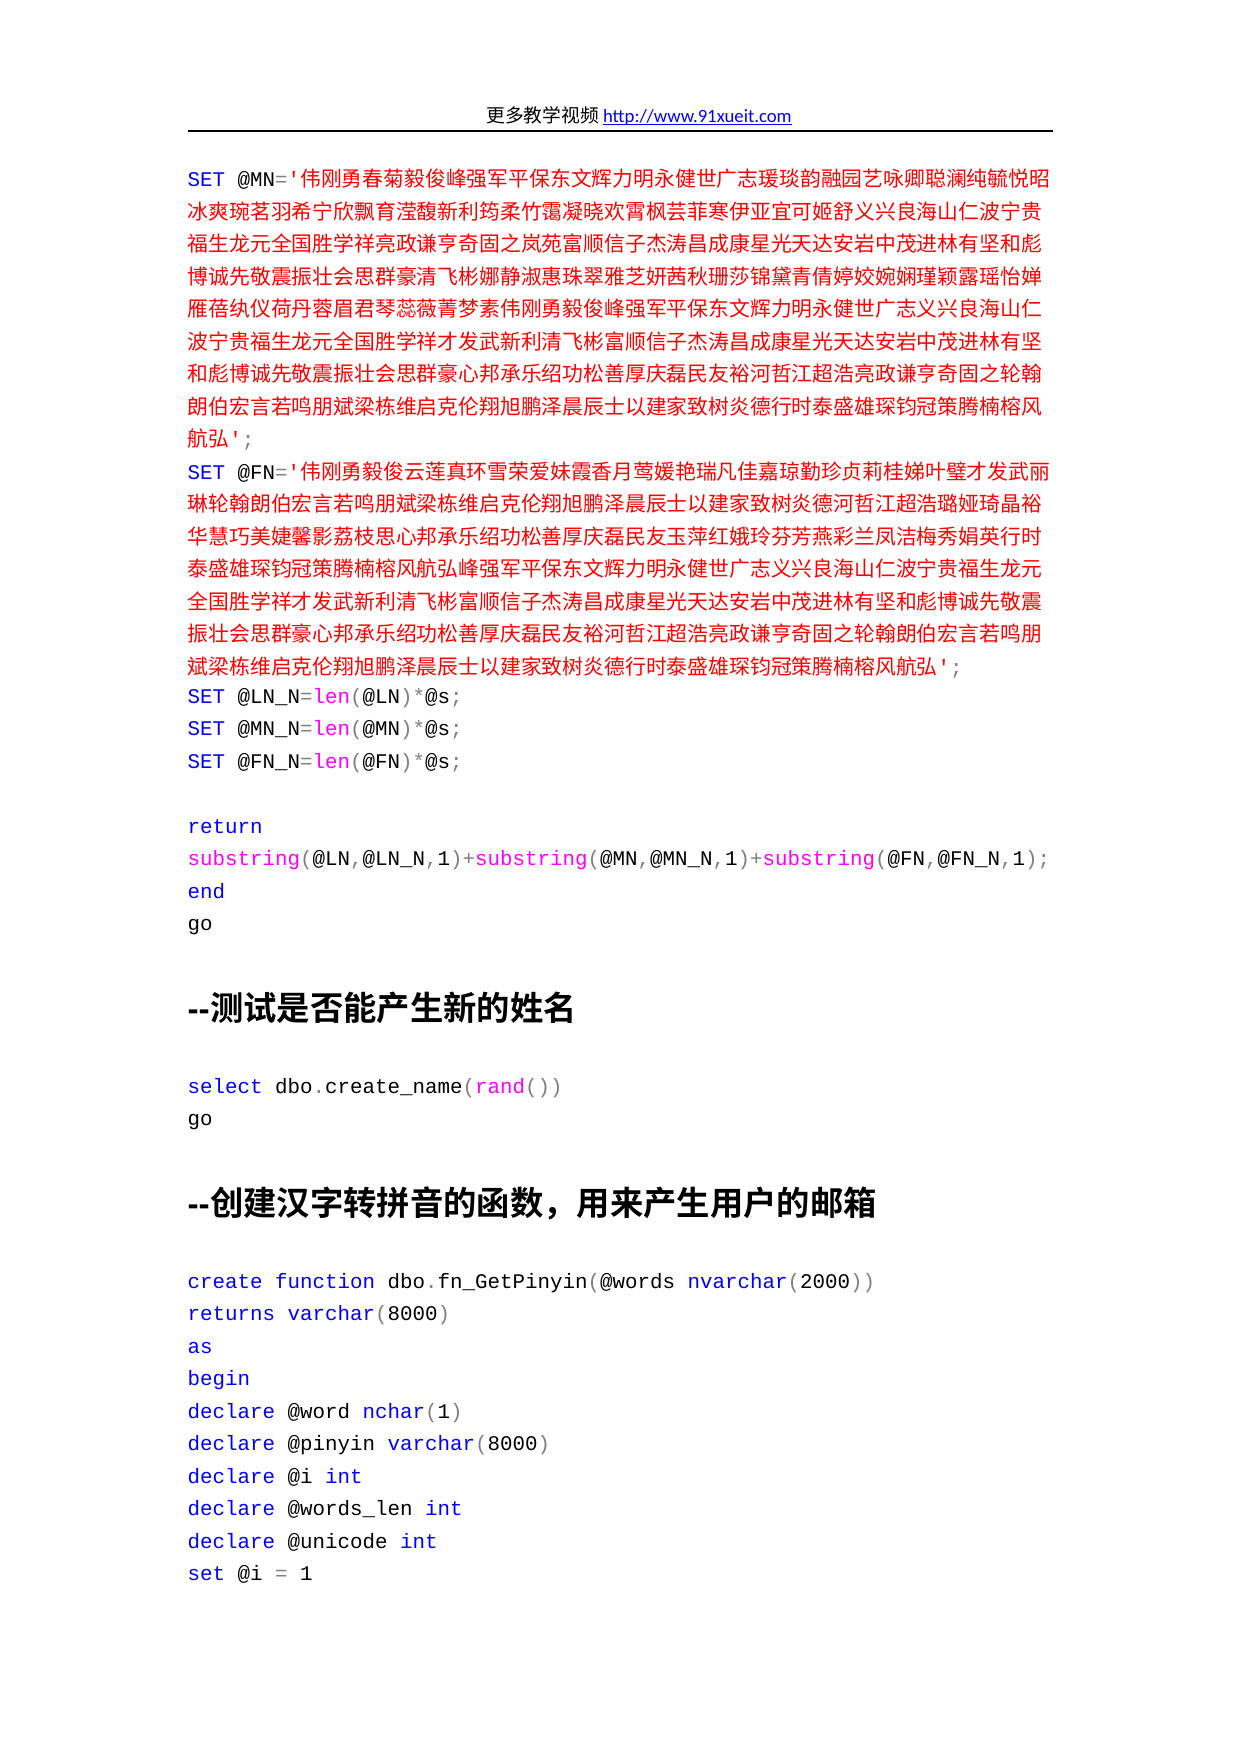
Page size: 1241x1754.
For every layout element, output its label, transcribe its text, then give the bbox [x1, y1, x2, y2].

text declare @unicode int [187, 1526, 1053, 1559]
text as [187, 1331, 1053, 1364]
text return substring(@LN,@LN_N,1)+substring(@MN,@MN_N,1)+substring(@FN,@FN_N,1); [187, 811, 1053, 876]
text SET @MN_N=len(@MN)*@s; [187, 714, 1053, 746]
text set @i = 1 [187, 1559, 1053, 1591]
text select dbo.create_name(rand()) [187, 1071, 1053, 1104]
text end [187, 876, 1053, 909]
text SET @LN_N=len(@LN)*@s; [187, 681, 1053, 714]
text begin [187, 1364, 1053, 1396]
text go [187, 1104, 1053, 1136]
text SET @FN_N=len(@FN)*@s; [187, 746, 1053, 779]
text create function dbo.fn_GetPinyin(@words nvarchar(2000)) [187, 1266, 1053, 1299]
text declare @words_len int [187, 1494, 1053, 1526]
text go [187, 909, 1053, 941]
text SET @MN='伟刚勇春菊毅俊峰强军平保东文辉力明永健世广志瑗琰韵融园艺咏卿聪澜纯毓悦昭冰爽琬茗羽希宁欣飘育滢馥新利筠柔竹霭凝晓欢霄枫芸菲寒伊亚宜可姬舒义兴良海山仁波宁贵福生龙元全国胜学祥亮政谦亨奇固之岚苑富顺信子杰涛昌成康星光天达安岩中茂进林有坚和彪博诚先敬震振壮会思群豪清飞彬娜静淑惠珠翠雅芝妍茜秋珊莎锦黛青倩婷姣婉娴瑾颖露瑶怡婵雁蓓纨仪荷丹蓉眉君琴蕊薇菁梦素伟刚勇毅俊峰强军平保东文辉力明永健世广志义兴良海山仁波宁贵福生龙元全国胜学祥才发武新利清飞彬富顺信子杰涛昌成康星光天达安岩中茂进林有坚和彪博诚先敬震振壮会思群豪心邦承乐绍功松善厚庆磊民友裕河哲江超浩亮政谦亨奇固之轮翰朗伯宏言若鸣朋斌梁栋维启克伦翔旭鹏泽晨辰士以建家致树炎德行时泰盛雄琛钧冠策腾楠榕风航弘'; [187, 161, 1053, 454]
text returns varchar(8000) [187, 1299, 1053, 1331]
text declare @i int [187, 1461, 1053, 1494]
text SET @FN='伟刚勇毅俊云莲真环雪荣爱妹霞香月莺媛艳瑞凡佳嘉琼勤珍贞莉桂娣叶璧才发武丽琳轮翰朗伯宏言若鸣朋斌梁栋维启克伦翔旭鹏泽晨辰士以建家致树炎德河哲江超浩璐娅琦晶裕华慧巧美婕馨影荔枝思心邦承乐绍功松善厚庆磊民友玉萍红娥玲芬芳燕彩兰凤洁梅秀娟英行时泰盛雄琛钧冠策腾楠榕风航弘峰强军平保东文辉力明永健世广志义兴良海山仁波宁贵福生龙元全国胜学祥才发武新利清飞彬富顺信子杰涛昌成康星光天达安岩中茂进林有坚和彪博诚先敬震振壮会思群豪心邦承乐绍功松善厚庆磊民友裕河哲江超浩亮政谦亨奇固之轮翰朗伯宏言若鸣朋斌梁栋维启克伦翔旭鹏泽晨辰士以建家致树炎德行时泰盛雄琛钧冠策腾楠榕风航弘'; [187, 454, 1053, 681]
text declare @pinyin varchar(8000) [187, 1429, 1053, 1461]
text declare @word nchar(1) [187, 1396, 1053, 1429]
text --创建汉字转拼音的函数，用来产生用户的邮箱 [187, 1169, 1053, 1234]
text --测试是否能产生新的姓名 [187, 974, 1053, 1039]
